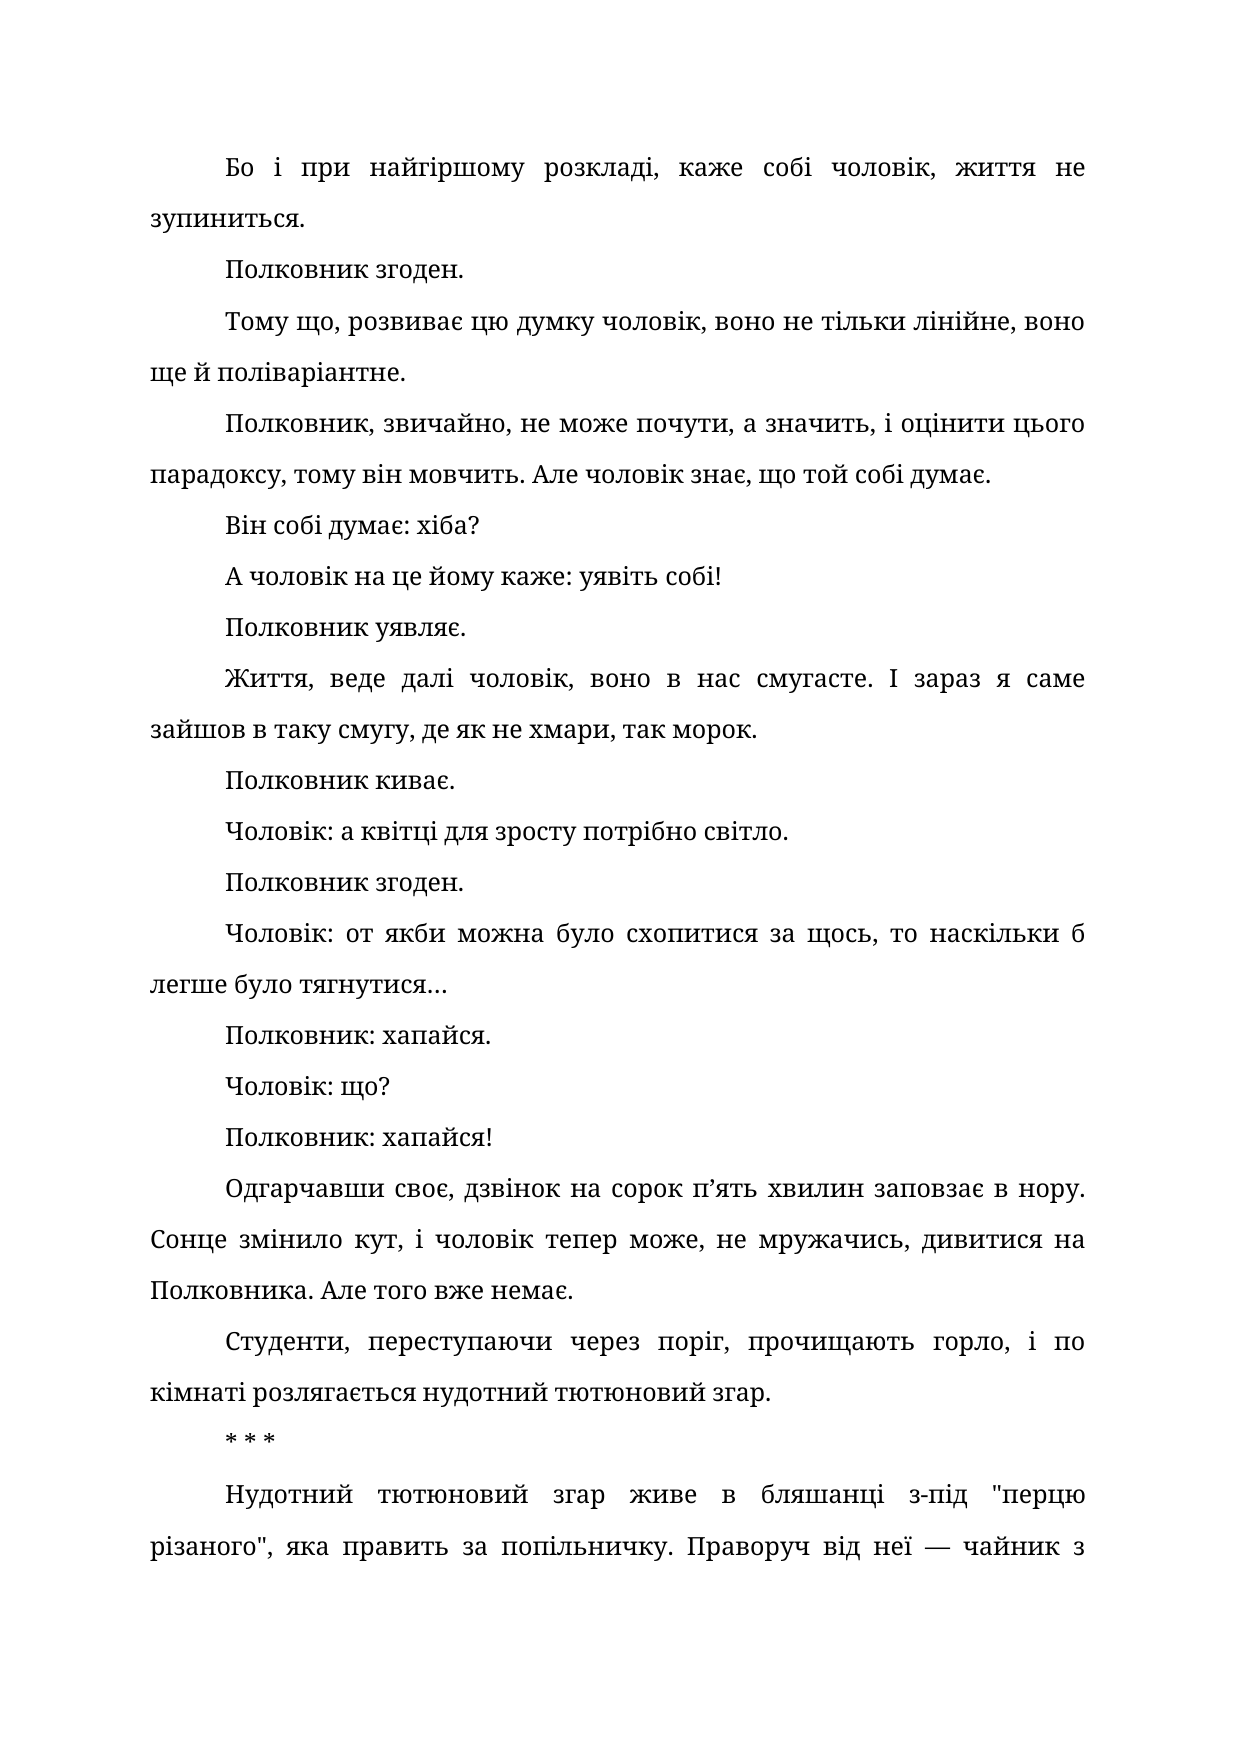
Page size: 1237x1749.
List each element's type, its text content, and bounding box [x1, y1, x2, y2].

text Полковник згоден. [150, 252, 1086, 286]
text Одгарчавши своє, дзвінок на сорок п’ять хвилин заповзає в нору. Сонце змінило кут, і чоловік тепер може, не мружачись, дивитися на Полковника. Але того вже немає. [150, 1171, 1086, 1307]
text Життя, веде далі чоловік, воно в нас смугасте. І зараз я саме зайшов в таку смугу, де як не хмари, так морок. [150, 660, 1086, 746]
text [150, 1477, 1086, 1562]
text Полковник: хапайся! [150, 1120, 1086, 1154]
text Студенти, переступаючи через поріг, прочищають горло, і по кімнаті розлягається нудотний тютюновий згар. [150, 1324, 1086, 1409]
text Полковник киває. [150, 762, 1086, 797]
text Чоловік: а квітці для зросту потрібно світло. [150, 813, 1086, 848]
text Полковник згоден. [150, 864, 1086, 899]
text Полковник, звичайно, не може почути, а значить, і оцінити цього парадоксу, тому він мовчить. Але чоловік знає, що той собі думає. [150, 405, 1086, 490]
text Чоловік: от якби можна було схопитися за щось, то наскільки б легше було тягнутися… [150, 916, 1086, 1001]
text * * * [150, 1426, 1086, 1460]
text Тому що, розвиває цю думку чоловік, воно не тільки лінійне, воно ще й поліваріантне. [150, 303, 1086, 388]
text Полковник уявляє. [150, 609, 1086, 643]
text Полковник: хапайся. [150, 1018, 1086, 1052]
text Він собі думає: хіба? [150, 507, 1086, 541]
text Чоловік: що? [150, 1069, 1086, 1103]
text А чоловік на це йому каже: уявіть собі! [150, 558, 1086, 592]
text Бо і при найгіршому розкладі, каже собі чоловік, життя не зупиниться. [150, 150, 1086, 235]
